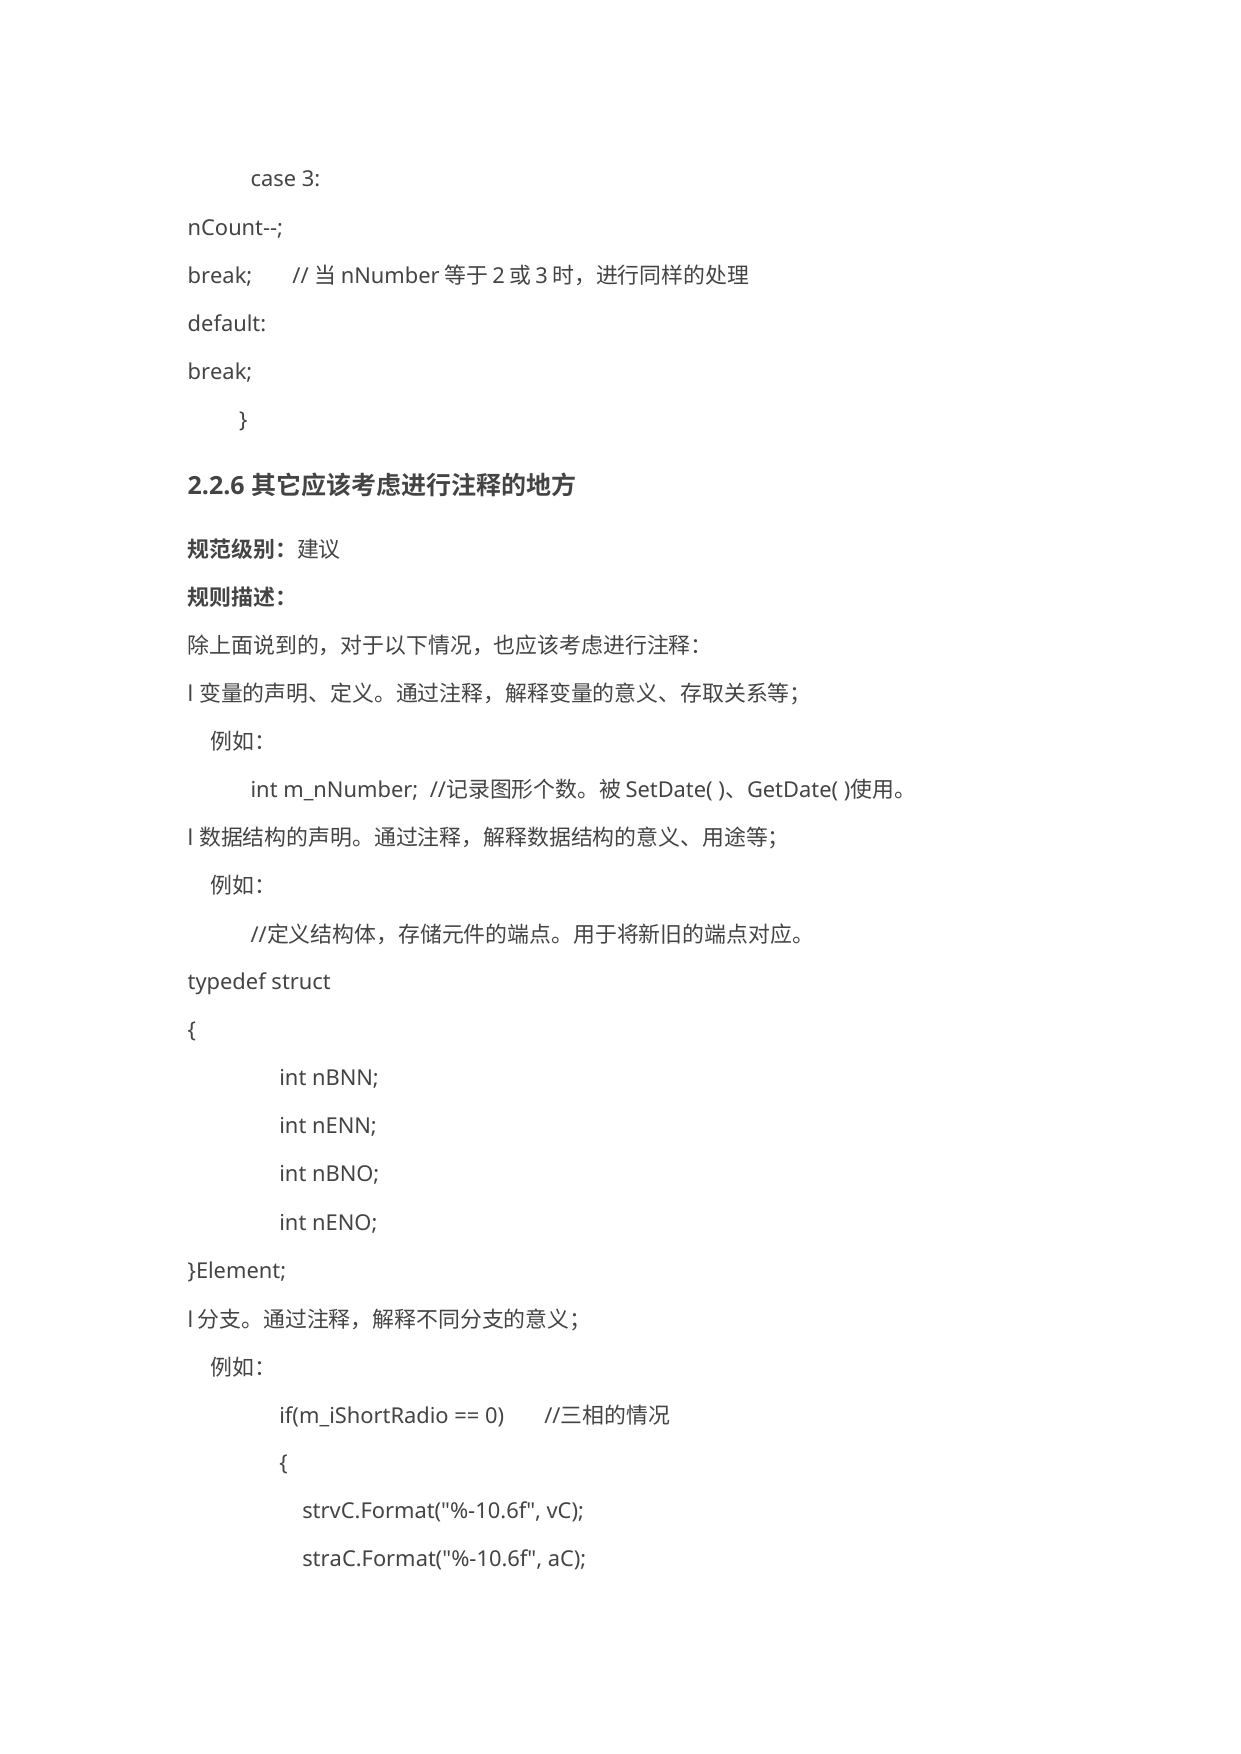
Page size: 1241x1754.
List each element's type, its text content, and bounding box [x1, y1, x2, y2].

text } [187, 403, 1053, 435]
text 例如： [187, 868, 1053, 901]
text 规范级别：建议 [187, 531, 1053, 564]
text int nBNO; [187, 1157, 1053, 1189]
text l 数据结构的声明。通过注释，解释数据结构的意义、用途等； [187, 820, 1053, 853]
text int nENO; [187, 1205, 1053, 1238]
text 例如： [187, 724, 1053, 756]
text break; [187, 354, 1053, 387]
text l 变量的声明、定义。通过注释，解释变量的意义、存取关系等； [187, 676, 1053, 708]
text 规则描述： [187, 579, 1053, 612]
text nCount--; [187, 210, 1053, 243]
text case 3: [187, 162, 1053, 194]
text typedef struct [187, 964, 1053, 997]
text int m_nNumber; //记录图形个数。被SetDate( )、GetDate( )使用。 [187, 772, 1053, 804]
text strvC.Format("%-10.6f", vC); [187, 1494, 1053, 1526]
text { [187, 1013, 1053, 1045]
text }Element; [187, 1253, 1053, 1286]
text 2.2.6 其它应该考虑进行注释的地方 [187, 451, 1053, 516]
text straC.Format("%-10.6f", aC); [187, 1542, 1053, 1574]
text { [187, 1446, 1053, 1478]
text 除上面说到的，对于以下情况，也应该考虑进行注释： [187, 628, 1053, 660]
text if(m_iShortRadio == 0) //三相的情况 [187, 1398, 1053, 1430]
text 例如： [187, 1349, 1053, 1382]
text default: [187, 306, 1053, 339]
text int nBNN; [187, 1061, 1053, 1093]
text break; // 当nNumber等于2或3时，进行同样的处理 [187, 258, 1053, 291]
text l分支。通过注释，解释不同分支的意义； [187, 1301, 1053, 1334]
text int nENN; [187, 1109, 1053, 1141]
text //定义结构体，存储元件的端点。用于将新旧的端点对应。 [187, 916, 1053, 949]
